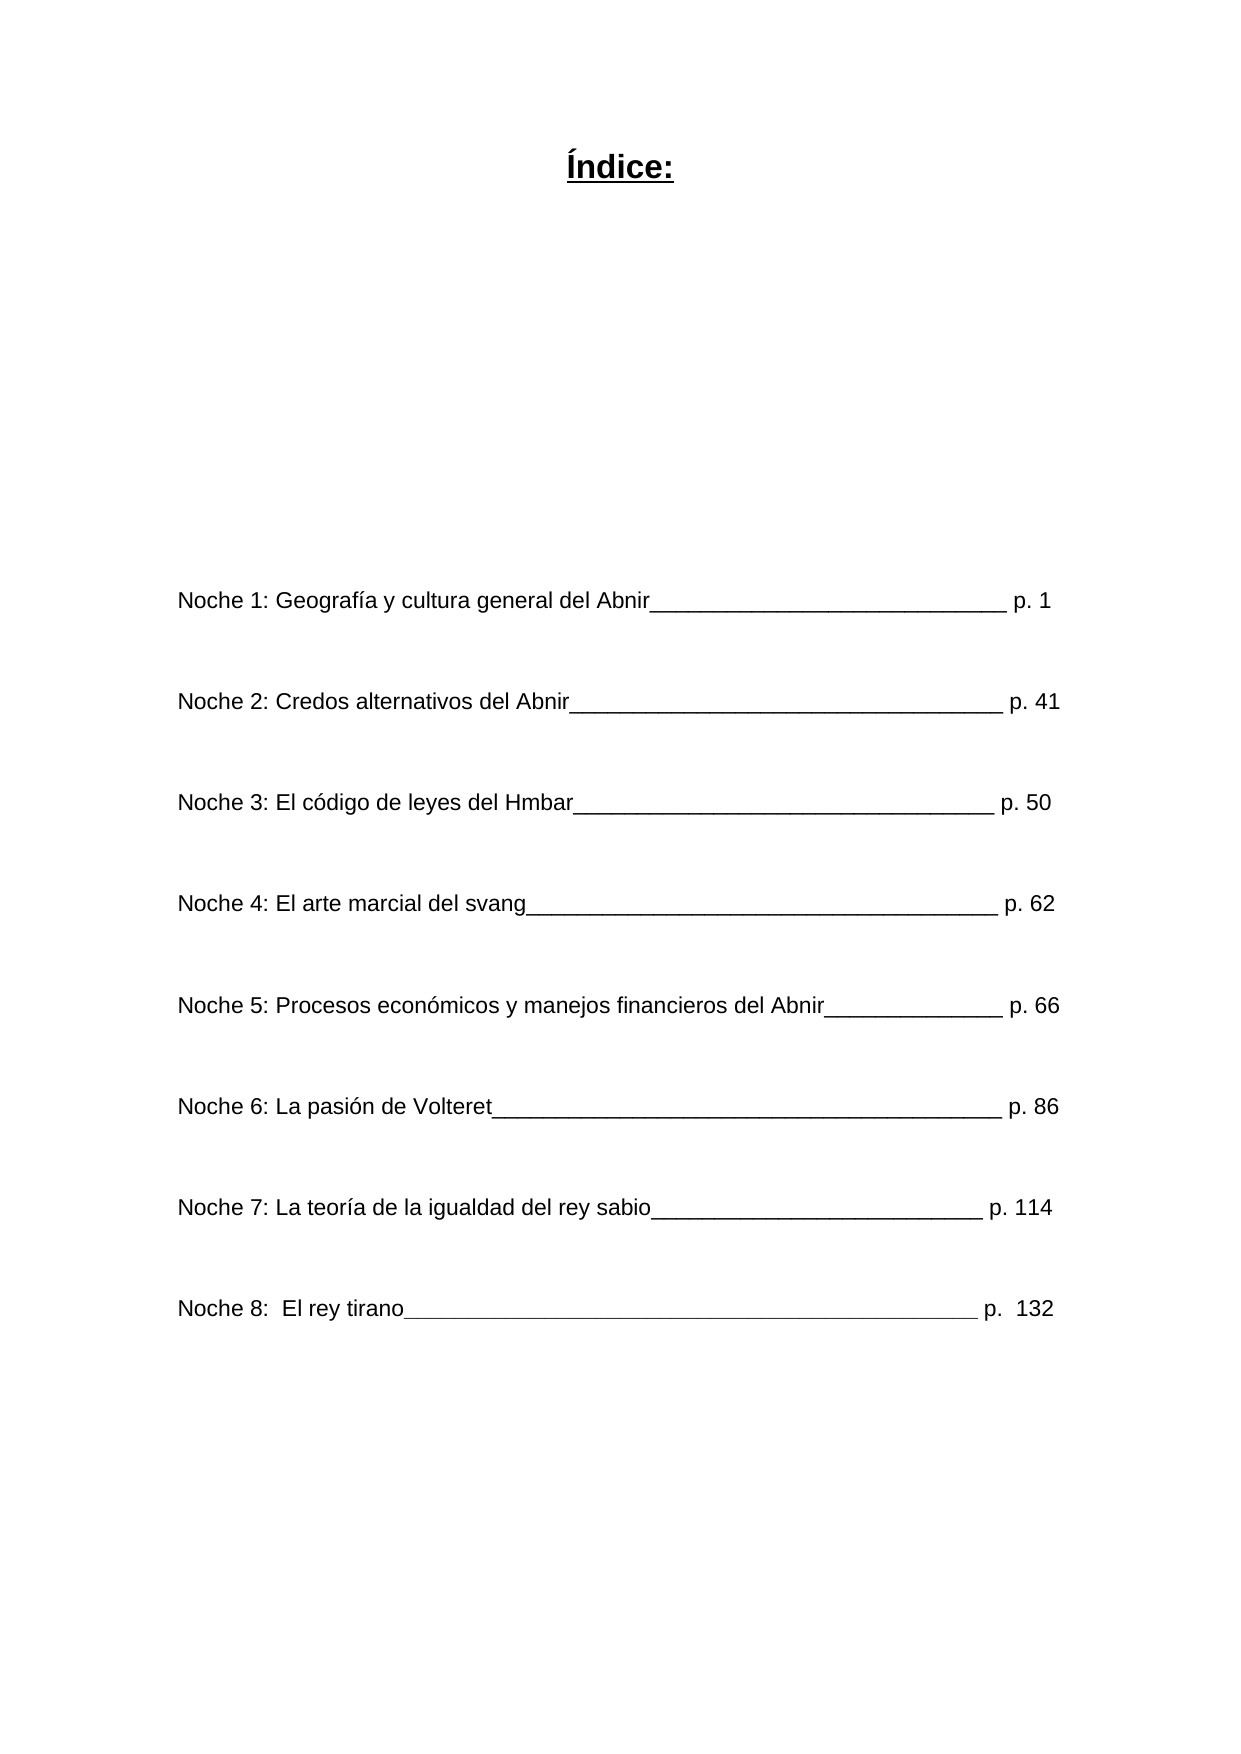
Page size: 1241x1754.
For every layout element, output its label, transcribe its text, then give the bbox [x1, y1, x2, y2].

text Noche 8: El rey tirano_____________________________________________ p. 132 [177, 1295, 1063, 1322]
text Noche 6: La pasión de Volteret________________________________________ p. 86 [177, 1093, 1063, 1119]
text Noche 1: Geografía y cultura general del Abnir____________________________ p. 1 [177, 587, 1063, 613]
text Noche 7: La teoría de la igualdad del rey sabio__________________________ p. 114 [177, 1194, 1063, 1220]
text Noche 2: Credos alternativos del Abnir__________________________________ p. 41 [177, 688, 1063, 714]
text Noche 3: El código de leyes del Hmbar_________________________________ p. 50 [177, 789, 1063, 815]
text Índice: [177, 148, 1063, 186]
text Noche 5: Procesos económicos y manejos financieros del Abnir______________ p. 66 [177, 992, 1063, 1018]
text Noche 4: El arte marcial del svang_____________________________________ p. 62 [177, 890, 1063, 917]
